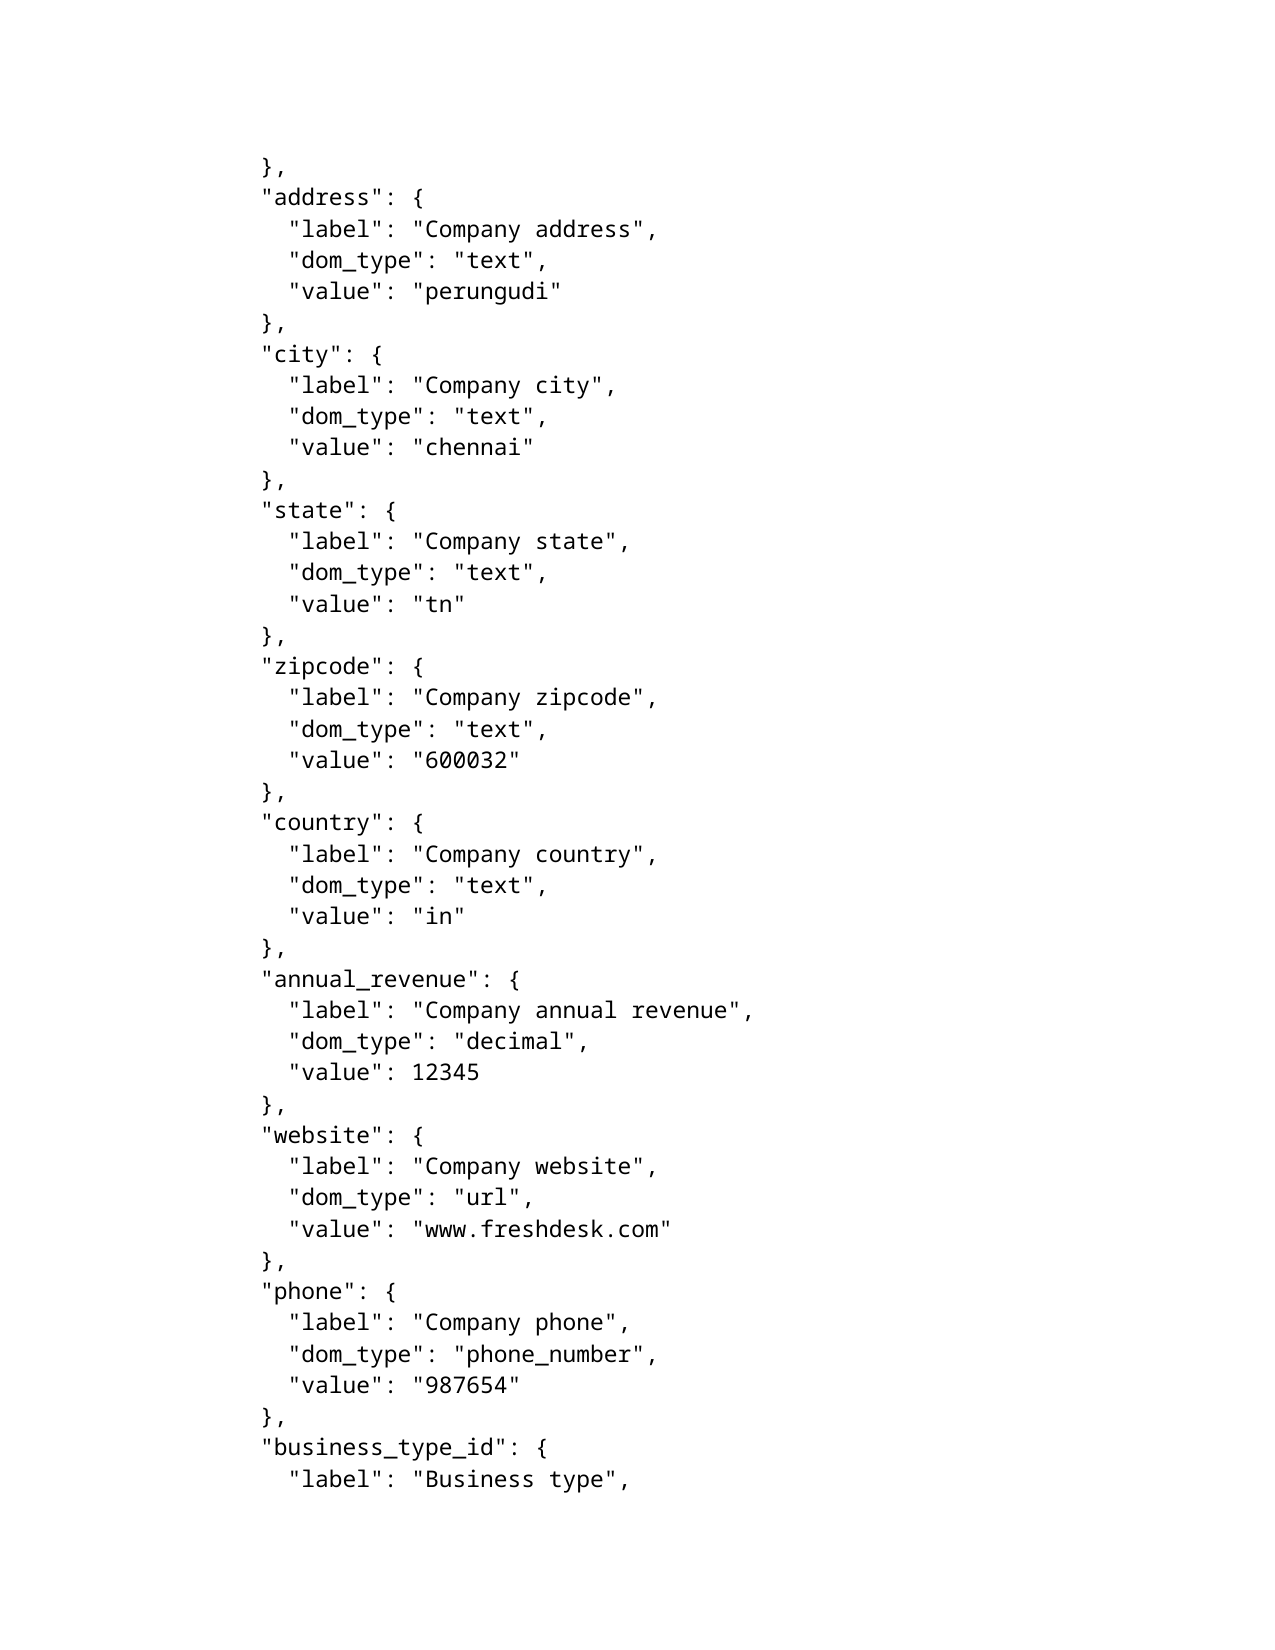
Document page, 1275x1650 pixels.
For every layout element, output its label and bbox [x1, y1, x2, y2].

text [150, 150, 1125, 1494]
